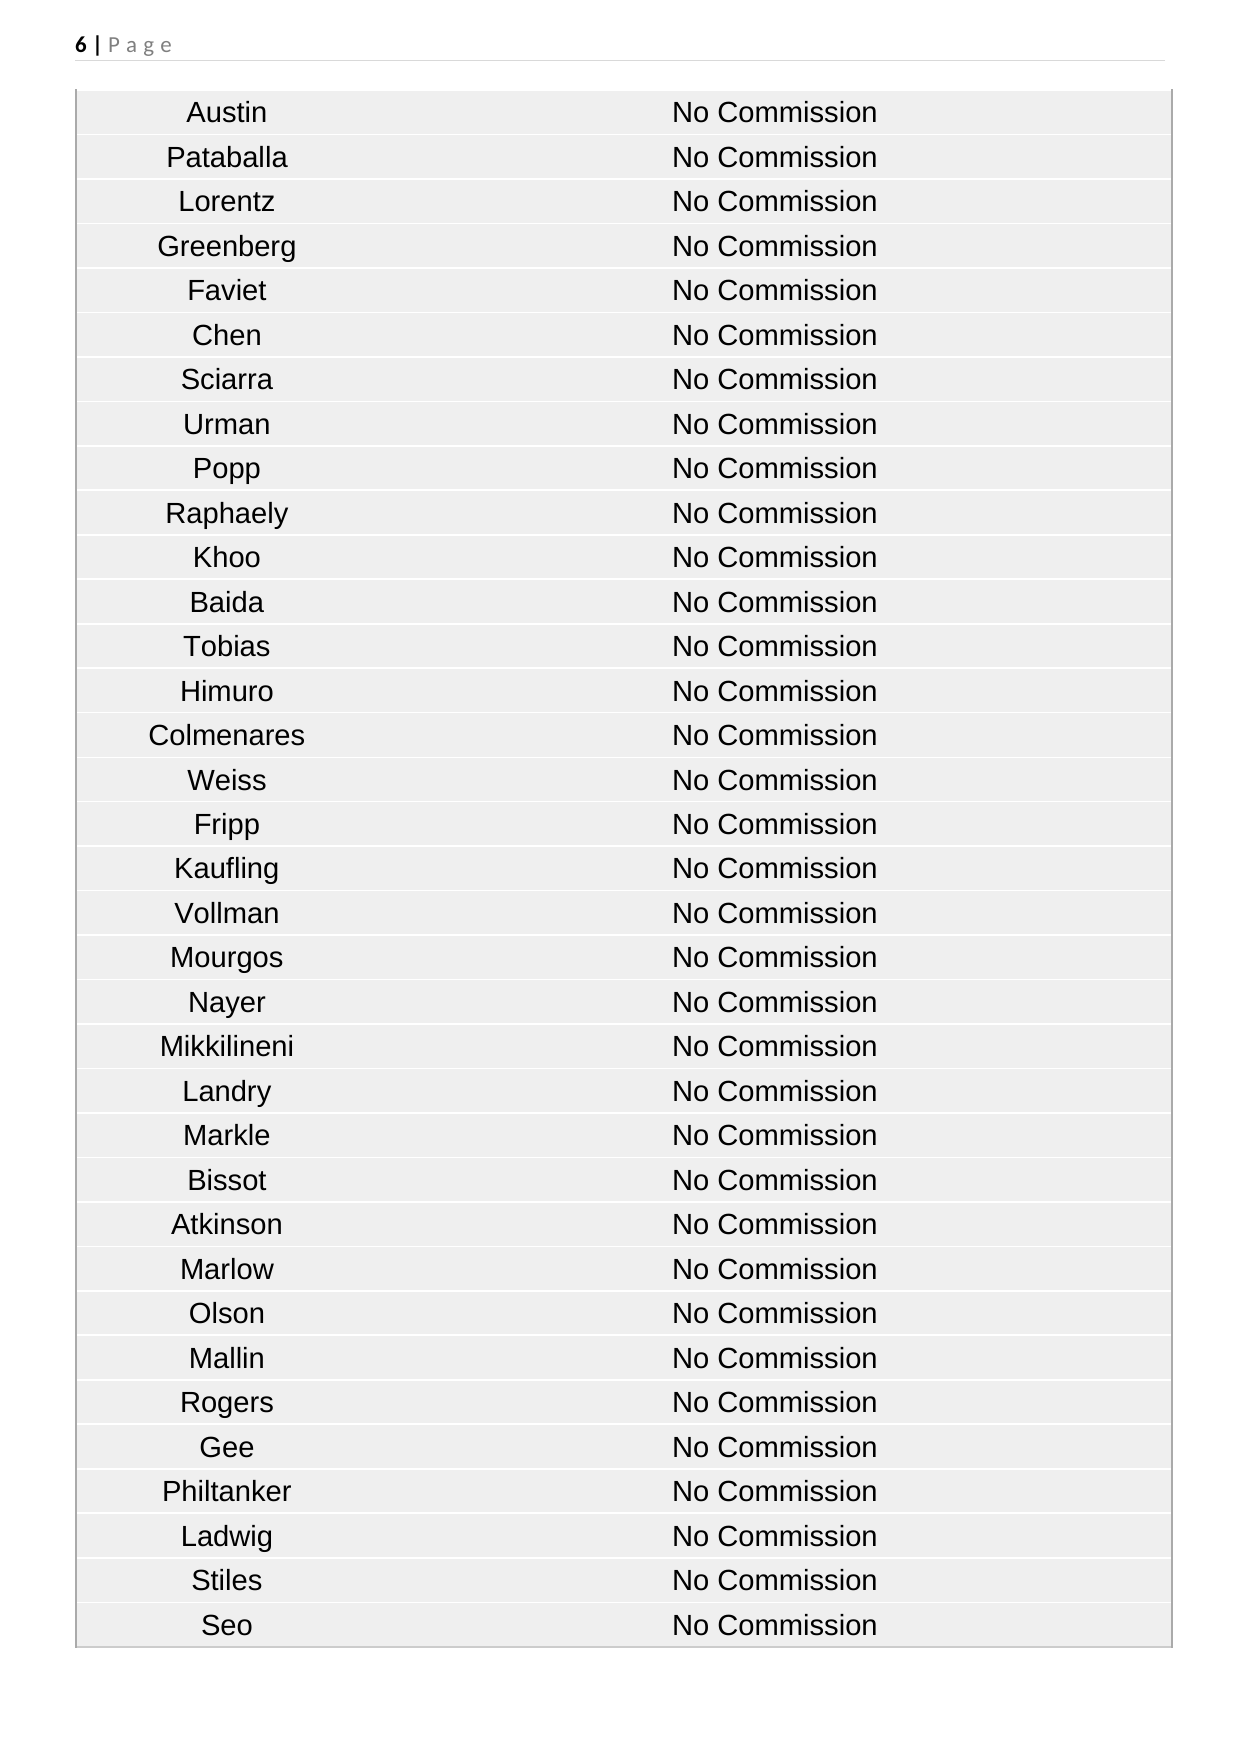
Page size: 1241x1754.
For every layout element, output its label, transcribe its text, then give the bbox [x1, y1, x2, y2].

table_cell No Commission [378, 135, 1171, 178]
table_cell No Commission [378, 1559, 1171, 1601]
table_cell Lorentz [77, 180, 378, 223]
table_cell Seo [77, 1603, 378, 1646]
table_cell No Commission [378, 269, 1171, 312]
table_cell No Commission [378, 625, 1171, 667]
table_cell Austin [77, 91, 378, 134]
table_cell No Commission [378, 1158, 1171, 1201]
table_cell Nayer [77, 980, 378, 1023]
table_cell Gee [77, 1425, 378, 1468]
table_cell No Commission [378, 1292, 1171, 1334]
table_cell No Commission [378, 1336, 1171, 1379]
table_cell No Commission [378, 1425, 1171, 1468]
table_cell No Commission [378, 491, 1171, 534]
table_cell Mikkilineni [77, 1025, 378, 1068]
table_cell Kaufling [77, 847, 378, 890]
table_cell No Commission [378, 313, 1171, 356]
table_cell Weiss [77, 758, 378, 801]
table_cell No Commission [378, 669, 1171, 712]
table_cell No Commission [378, 1069, 1171, 1112]
table_cell Fripp [77, 802, 378, 845]
table_cell Mallin [77, 1336, 378, 1379]
table_cell Colmenares [77, 713, 378, 756]
table_cell Landry [77, 1069, 378, 1112]
table_cell No Commission [378, 402, 1171, 445]
table_cell Stiles [77, 1559, 378, 1601]
table_cell No Commission [378, 1470, 1171, 1512]
table_cell No Commission [378, 1203, 1171, 1246]
table_cell No Commission [378, 936, 1171, 979]
table_cell Bissot [77, 1158, 378, 1201]
table_cell No Commission [378, 536, 1171, 578]
table_cell Mourgos [77, 936, 378, 979]
table_cell Marlow [77, 1247, 378, 1290]
table_cell No Commission [378, 980, 1171, 1023]
table_cell Baida [77, 580, 378, 623]
table_cell Chen [77, 313, 378, 356]
table_cell No Commission [378, 224, 1171, 267]
table_cell Atkinson [77, 1203, 378, 1246]
table_cell No Commission [378, 891, 1171, 934]
table_cell No Commission [378, 758, 1171, 801]
table_cell No Commission [378, 847, 1171, 890]
table_cell No Commission [378, 1247, 1171, 1290]
table_cell Khoo [77, 536, 378, 578]
table_cell No Commission [378, 580, 1171, 623]
table_cell No Commission [378, 713, 1171, 756]
table_cell No Commission [378, 1025, 1171, 1068]
table_cell Markle [77, 1114, 378, 1157]
table_cell No Commission [378, 447, 1171, 489]
table_cell No Commission [378, 1114, 1171, 1157]
table_cell Ladwig [77, 1514, 378, 1557]
table_cell Rogers [77, 1381, 378, 1423]
table_cell Faviet [77, 269, 378, 312]
table_cell Tobias [77, 625, 378, 667]
table_cell No Commission [378, 358, 1171, 401]
table_cell Vollman [77, 891, 378, 934]
table_cell No Commission [378, 1514, 1171, 1557]
table_cell No Commission [378, 91, 1171, 134]
table_cell Sciarra [77, 358, 378, 401]
table_cell Olson [77, 1292, 378, 1334]
table_cell Philtanker [77, 1470, 378, 1512]
table_cell No Commission [378, 180, 1171, 223]
table_cell Popp [77, 447, 378, 489]
table_cell Himuro [77, 669, 378, 712]
table_cell No Commission [378, 1381, 1171, 1423]
table_cell Raphaely [77, 491, 378, 534]
table_cell Pataballa [77, 135, 378, 178]
table_cell No Commission [378, 802, 1171, 845]
table_cell Urman [77, 402, 378, 445]
table_cell No Commission [378, 1603, 1171, 1646]
table_cell Greenberg [77, 224, 378, 267]
